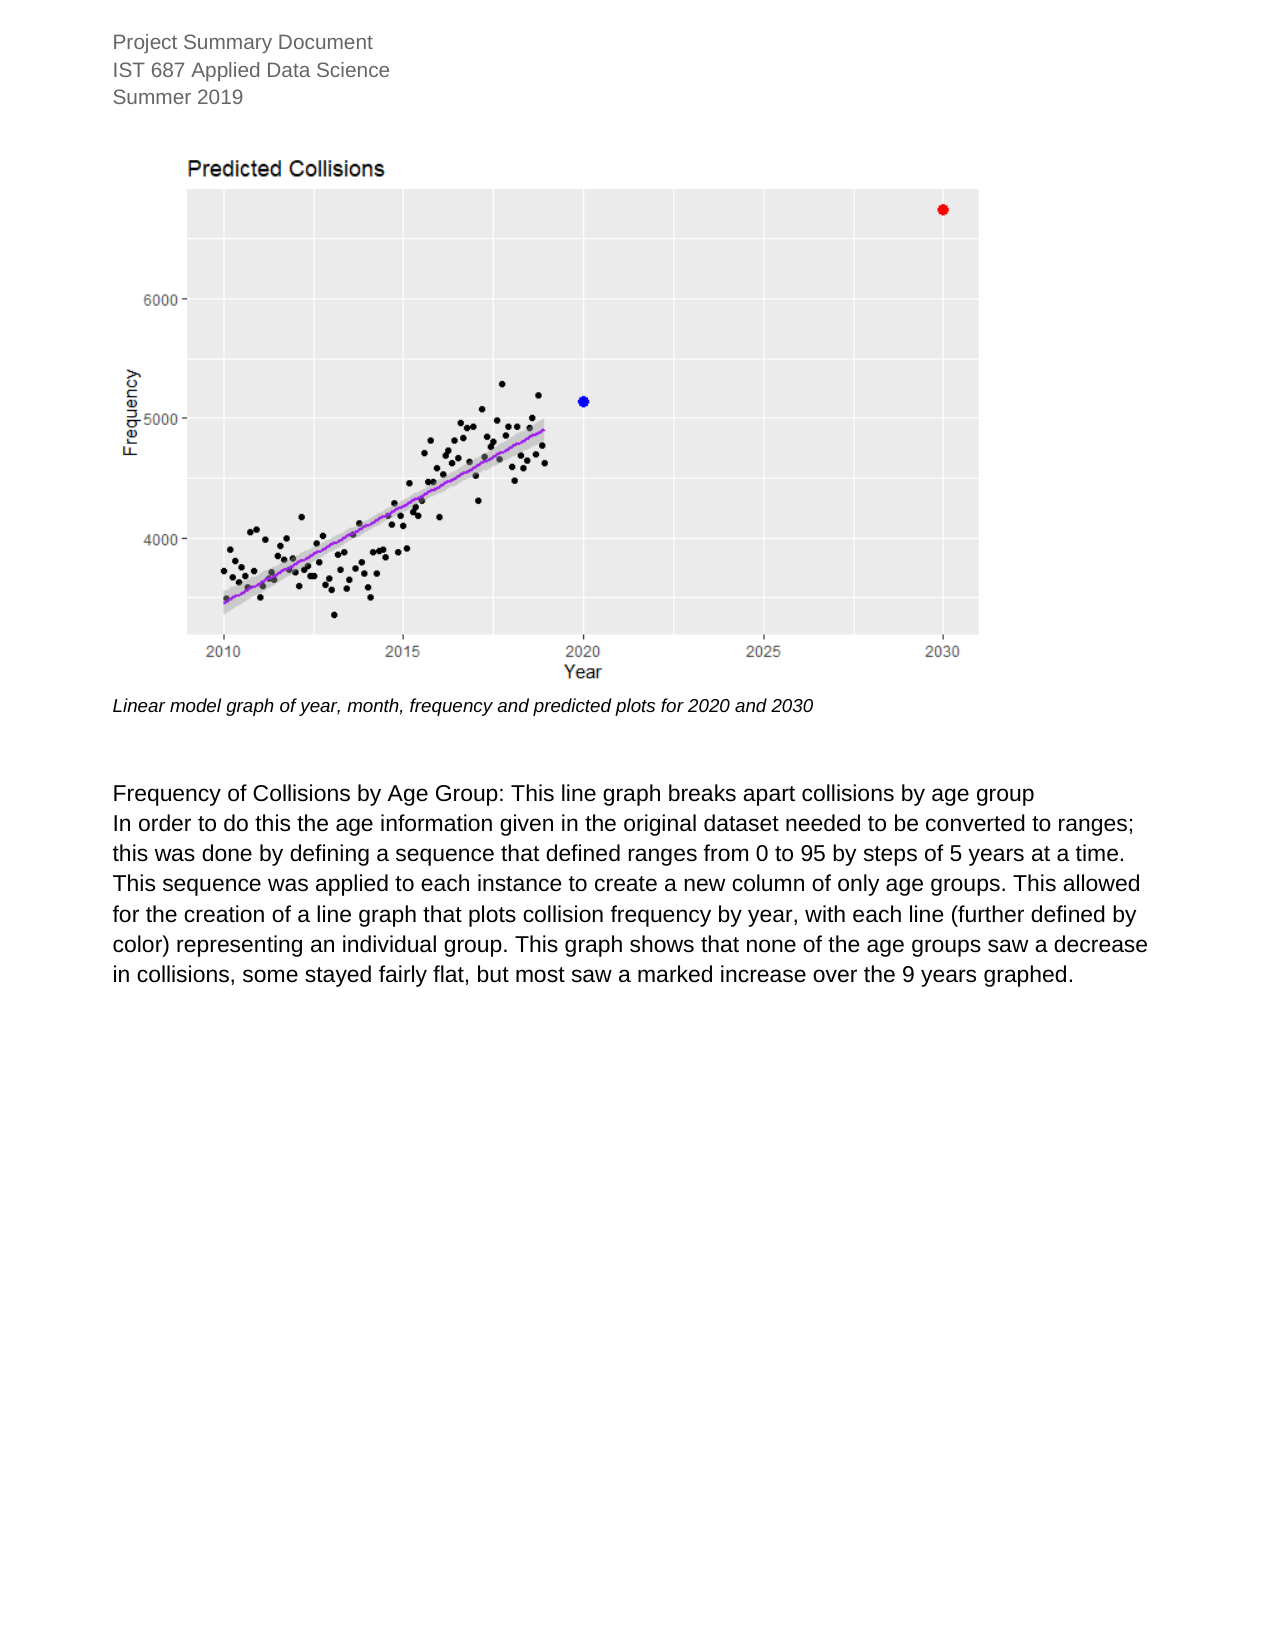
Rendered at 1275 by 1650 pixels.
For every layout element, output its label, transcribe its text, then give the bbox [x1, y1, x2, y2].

picture [112, 150, 989, 691]
text In order to do this the age information given in the original dataset needed to be converted to ranges; this was done by defining a sequence that defined ranges from 0 to 95 by steps of 5 years at a time. This sequence was applied to each instance to create a new column of only age groups. This allowed for the creation of a line graph that plots collision frequency by year, with each line (further defined by color) representing an individual group. This graph shows that none of the age groups saw a decrease in collisions, some stayed fairly flat, but most saw a marked increase over the 9 years graphed. [112, 810, 1162, 987]
text Frequency of Collisions by Age Group: This line graph breaks apart collisions by age group [112, 780, 1162, 806]
text Linear model graph of year, month, frequency and predicted plots for 2020 and 2030 [112, 694, 1162, 716]
